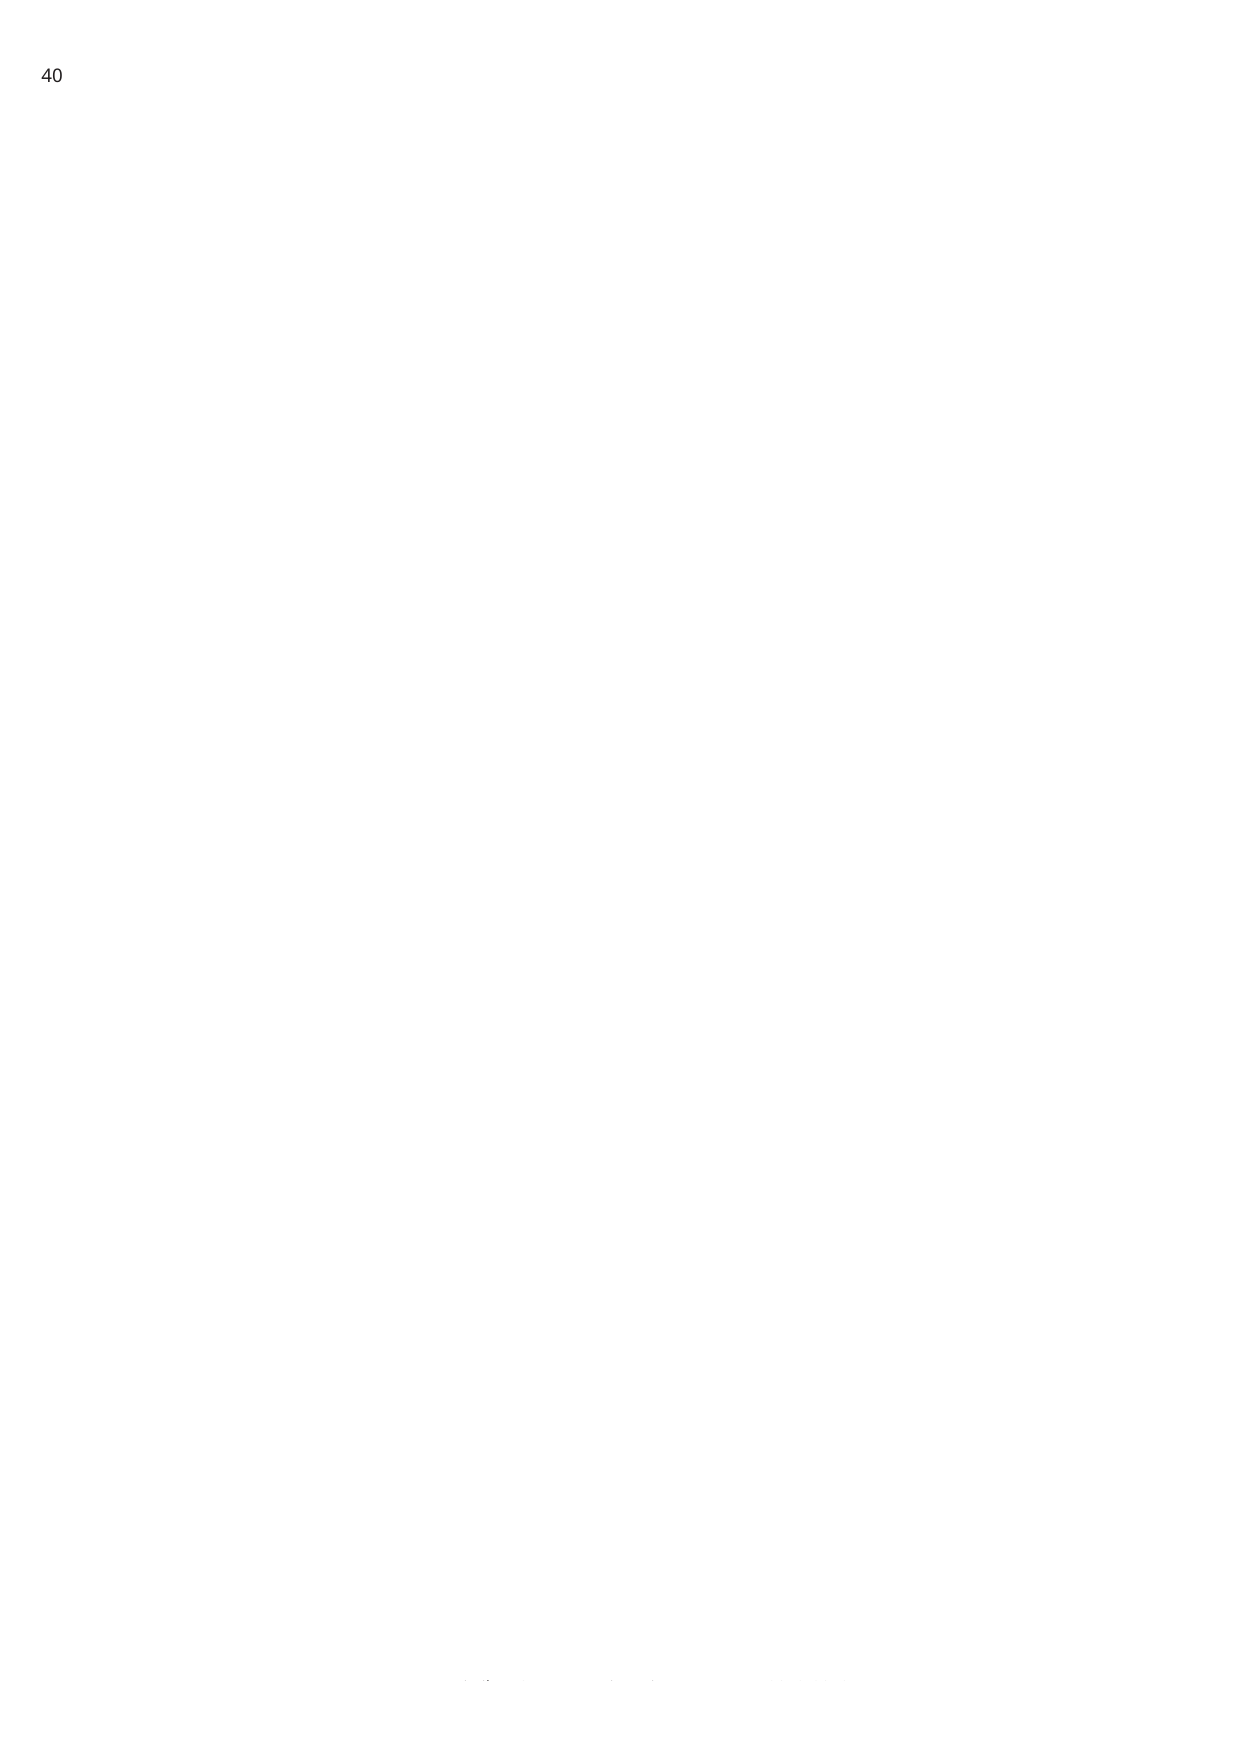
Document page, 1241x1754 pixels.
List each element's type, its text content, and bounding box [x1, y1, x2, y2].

text 40 [41, 62, 1211, 88]
